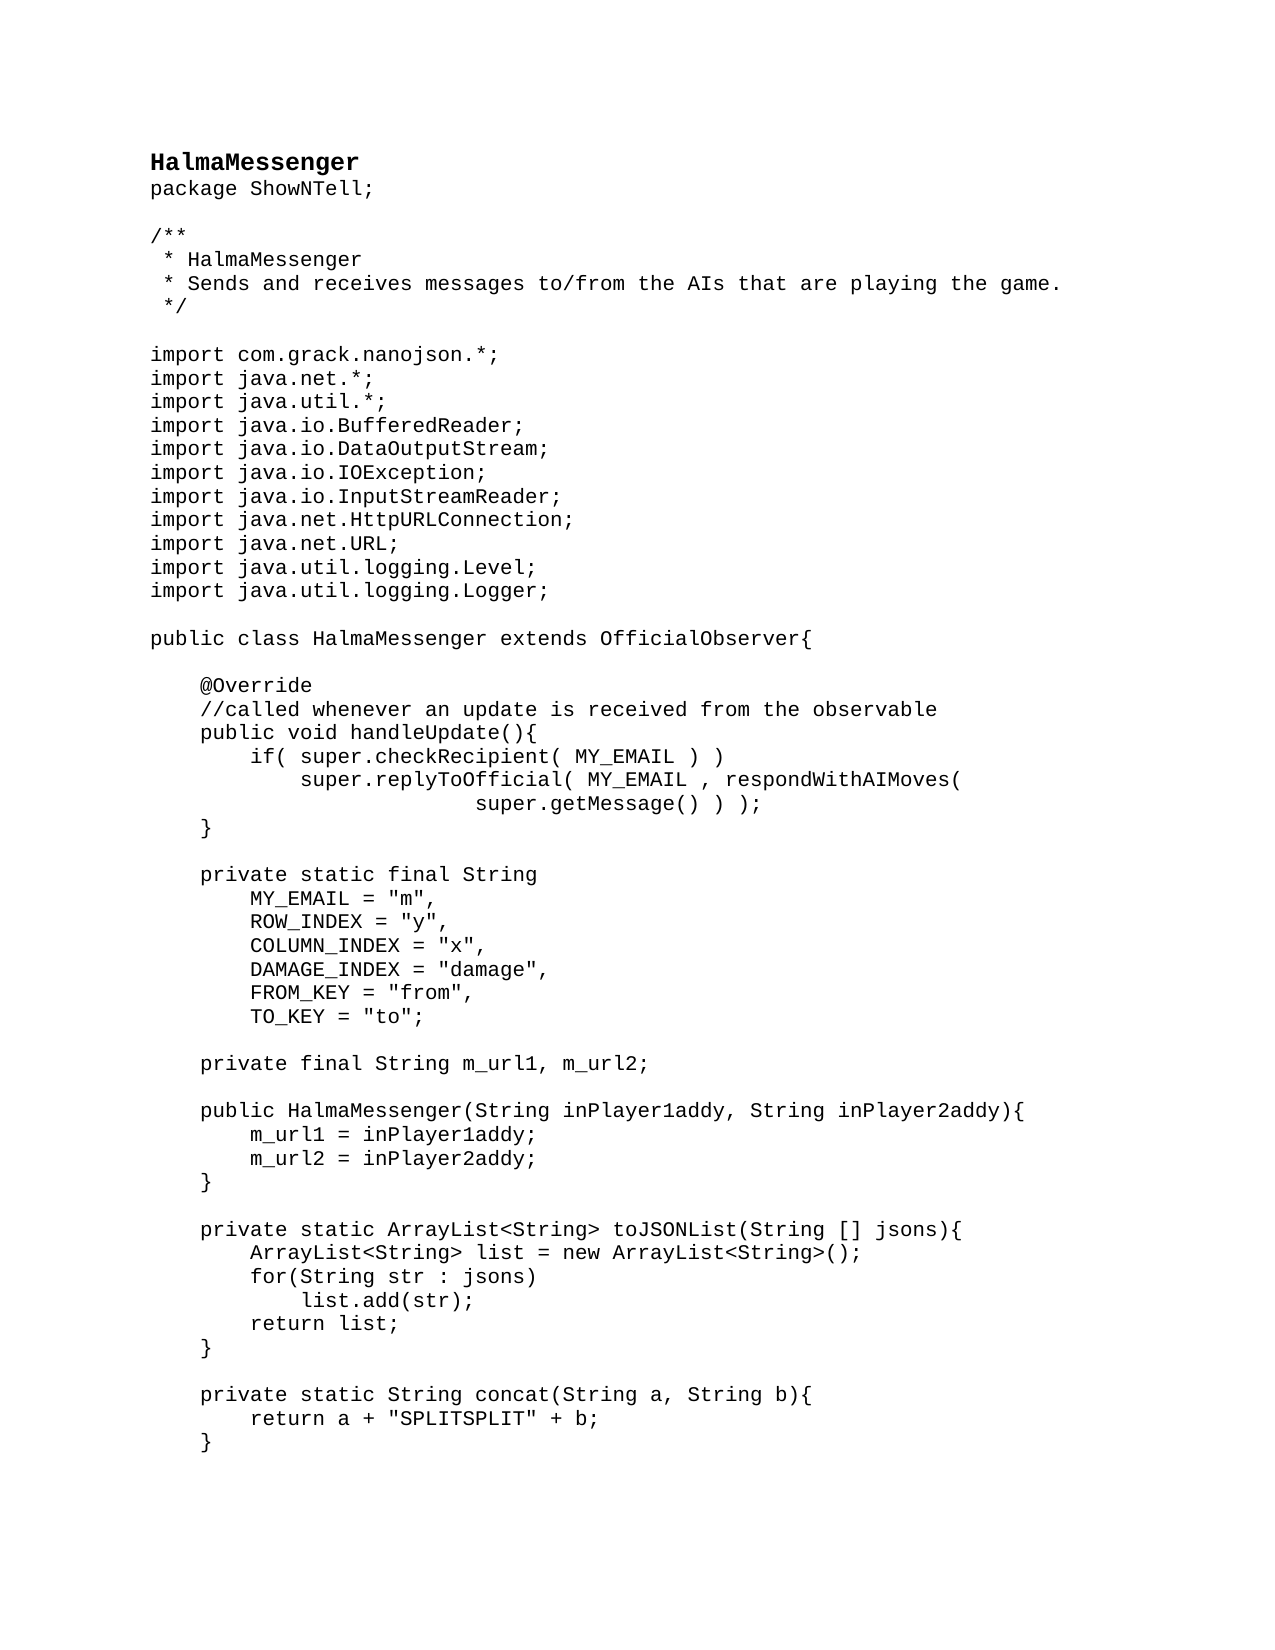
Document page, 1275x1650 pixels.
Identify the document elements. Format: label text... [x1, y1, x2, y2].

text import java.net.URL; [150, 533, 1125, 557]
text import java.io.BufferedReader; [150, 415, 1125, 438]
text super.replyToOfficial( MY_EMAIL , respondWithAIMoves( super.getMessage() ) ); [150, 769, 1125, 817]
text private static ArrayList<String> toJSONList(String [] jsons){ [150, 1219, 1125, 1242]
text FROM_KEY = "from", [150, 982, 1125, 1006]
text @Override [150, 675, 1125, 698]
text if( super.checkRecipient( MY_EMAIL ) ) [150, 746, 1125, 769]
text import java.io.InputStreamReader; [150, 486, 1125, 509]
text COLUMN_INDEX = "x", [150, 935, 1125, 959]
text m_url2 = inPlayer2addy; [150, 1148, 1125, 1171]
text } [150, 1432, 1125, 1455]
text DAMAGE_INDEX = "damage", [150, 959, 1125, 982]
text private static final String [150, 864, 1125, 888]
text return a + "SPLITSPLIT" + b; [150, 1408, 1125, 1432]
text //called whenever an update is received from the observable [150, 698, 1125, 722]
text import com.grack.nanojson.*; [150, 344, 1125, 367]
text private final String m_url1, m_url2; [150, 1053, 1125, 1077]
text for(String str : jsons) [150, 1266, 1125, 1290]
text import java.io.IOException; [150, 462, 1125, 486]
text HalmaMessenger [150, 150, 1125, 178]
text m_url1 = inPlayer1addy; [150, 1124, 1125, 1148]
text /** [150, 226, 1125, 249]
text import java.net.HttpURLConnection; [150, 509, 1125, 533]
text import java.io.DataOutputStream; [150, 438, 1125, 462]
text ArrayList<String> list = new ArrayList<String>(); [150, 1242, 1125, 1266]
text import java.util.logging.Logger; [150, 580, 1125, 604]
text * HalmaMessenger [150, 249, 1125, 273]
text } [150, 1171, 1125, 1195]
text public void handleUpdate(){ [150, 722, 1125, 746]
text } [150, 1337, 1125, 1361]
text package ShowNTell; [150, 178, 1125, 202]
text */ [150, 297, 1125, 320]
text public HalmaMessenger(String inPlayer1addy, String inPlayer2addy){ [150, 1101, 1125, 1124]
text import java.net.*; [150, 367, 1125, 391]
text MY_EMAIL = "m", [150, 888, 1125, 911]
text * Sends and receives messages to/from the AIs that are playing the game. [150, 273, 1125, 297]
text ROW_INDEX = "y", [150, 911, 1125, 935]
text list.add(str); [150, 1290, 1125, 1313]
text TO_KEY = "to"; [150, 1006, 1125, 1029]
text import java.util.logging.Level; [150, 557, 1125, 580]
text return list; [150, 1313, 1125, 1337]
text } [150, 817, 1125, 840]
text public class HalmaMessenger extends OfficialObserver{ [150, 628, 1125, 651]
text import java.util.*; [150, 391, 1125, 415]
text private static String concat(String a, String b){ [150, 1384, 1125, 1408]
